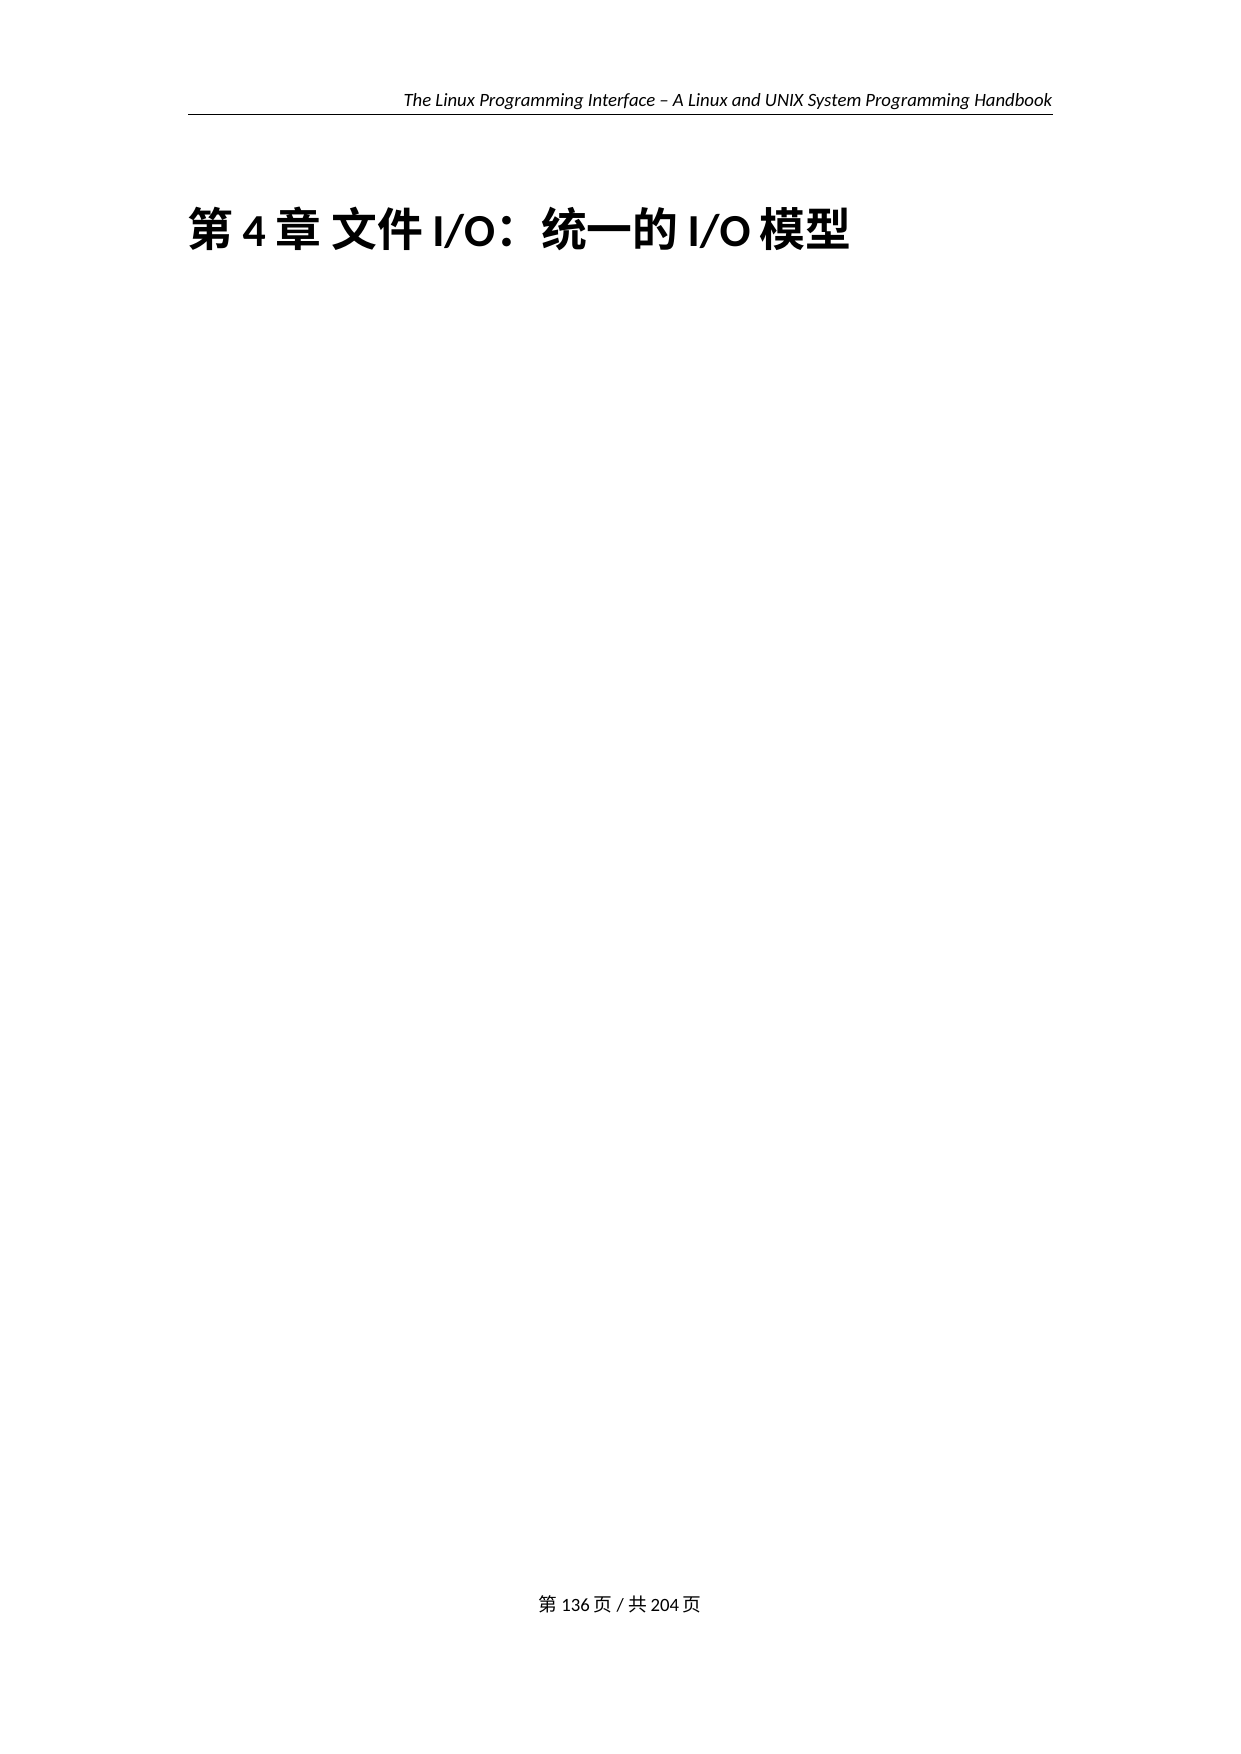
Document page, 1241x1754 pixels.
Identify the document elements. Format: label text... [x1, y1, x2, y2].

subtitle 第4章 文件I/O：统一的I/O模型 [187, 192, 1053, 260]
